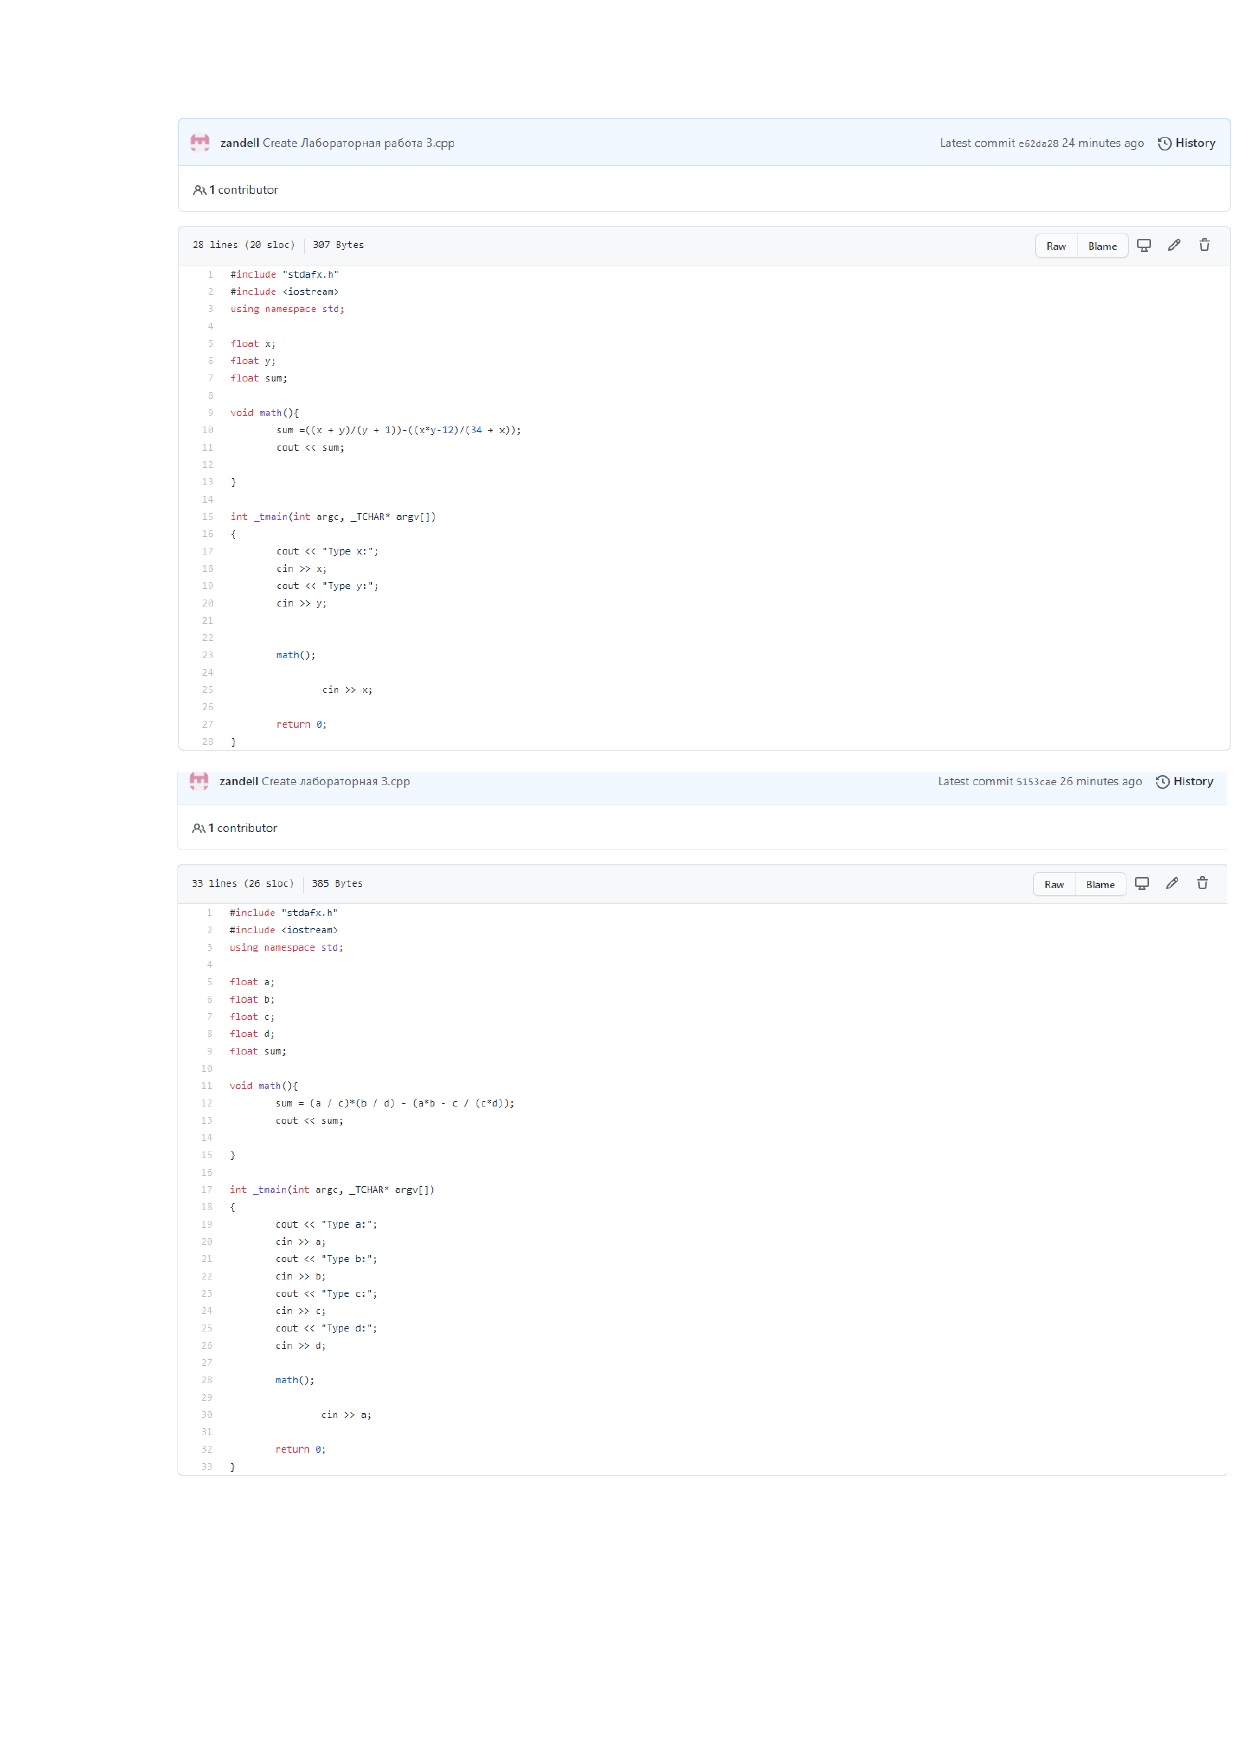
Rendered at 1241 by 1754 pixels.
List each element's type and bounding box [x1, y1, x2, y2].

picture [177, 118, 1232, 754]
picture [177, 772, 1228, 1479]
